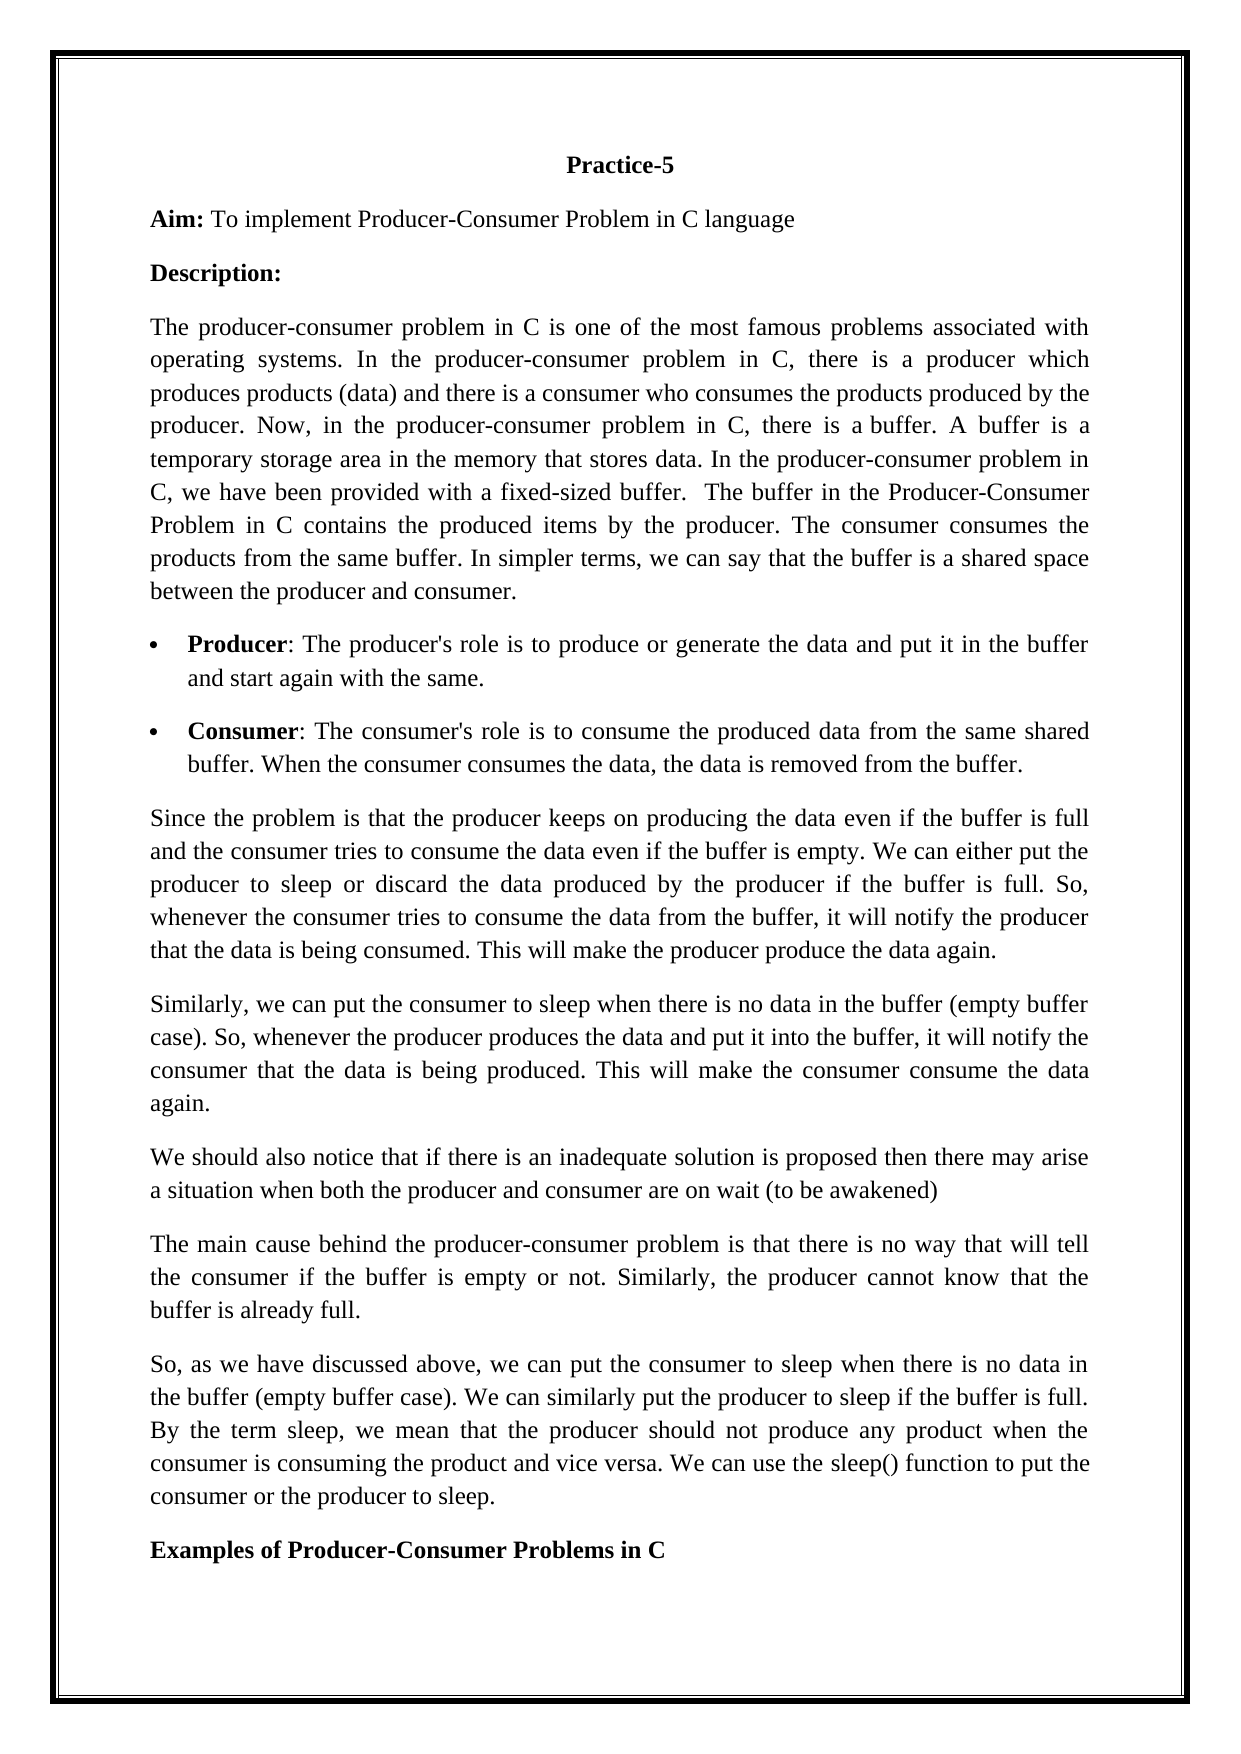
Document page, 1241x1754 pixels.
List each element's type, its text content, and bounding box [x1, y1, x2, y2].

text So, as we have discussed above, we can put the consumer to sleep when there is no data in the buffer (empty buffer case). We can similarly put the producer to sleep if the buffer is full. By the term sleep, we mean that the producer should not produce any product when the consumer is consuming the product and vice versa. We can use the sleep() function to put the consumer or the producer to sleep. [150, 1349, 1090, 1510]
text Description: [150, 258, 1090, 286]
list Consumer: The consumer's role is to consume the produced data from the same shared buffer. When the consumer consumes the data, the data is removed from the buffer. [150, 716, 1090, 778]
list Producer: The producer's role is to produce or generate the data and put it in the buffer and start again with the same. [150, 629, 1090, 691]
text Since the problem is that the producer keeps on producing the data even if the buffer is full and the consumer tries to consume the data even if the buffer is empty. We can either put the producer to sleep or discard the data produced by the producer if the buffer is full. So, whenever the consumer tries to consume the data from the buffer, it will notify the producer that the data is being consumed. This will make the producer produce the data again. [150, 803, 1090, 964]
text Examples of Producer-Consumer Problems in C [150, 1535, 1090, 1564]
text The main cause behind the producer-consumer problem is that there is no way that will tell the consumer if the buffer is empty or not. Similarly, the producer cannot know that the buffer is already full. [150, 1229, 1090, 1324]
text Similarly, we can put the consumer to sleep when there is no data in the buffer (empty buffer case). So, whenever the producer produces the data and put it into the buffer, it will notify the consumer that the data is being produced. This will make the consumer consume the data again. [150, 989, 1090, 1117]
text Aim: To implement Producer-Consumer Problem in C language [150, 204, 1090, 233]
text We should also notice that if there is an inadequate solution is proposed then there may arise a situation when both the producer and consumer are on wait (to be awakened) [150, 1142, 1090, 1204]
text Practice-5 [150, 150, 1090, 179]
text The producer-consumer problem in C is one of the most famous problems associated with operating systems. In the producer-consumer problem in C, there is a producer which produces products (data) and there is a consumer who consumes the products produced by the producer. Now, in the producer-consumer problem in C, there is a buffer. A buffer is a temporary storage area in the memory that stores data. In the producer-consumer problem in C, we have been provided with a fixed-sized buffer. The buffer in the Producer-Consumer Problem in C contains the produced items by the producer. The consumer consumes the products from the same buffer. In simpler terms, we can say that the buffer is a shared space between the producer and consumer. [150, 312, 1090, 604]
